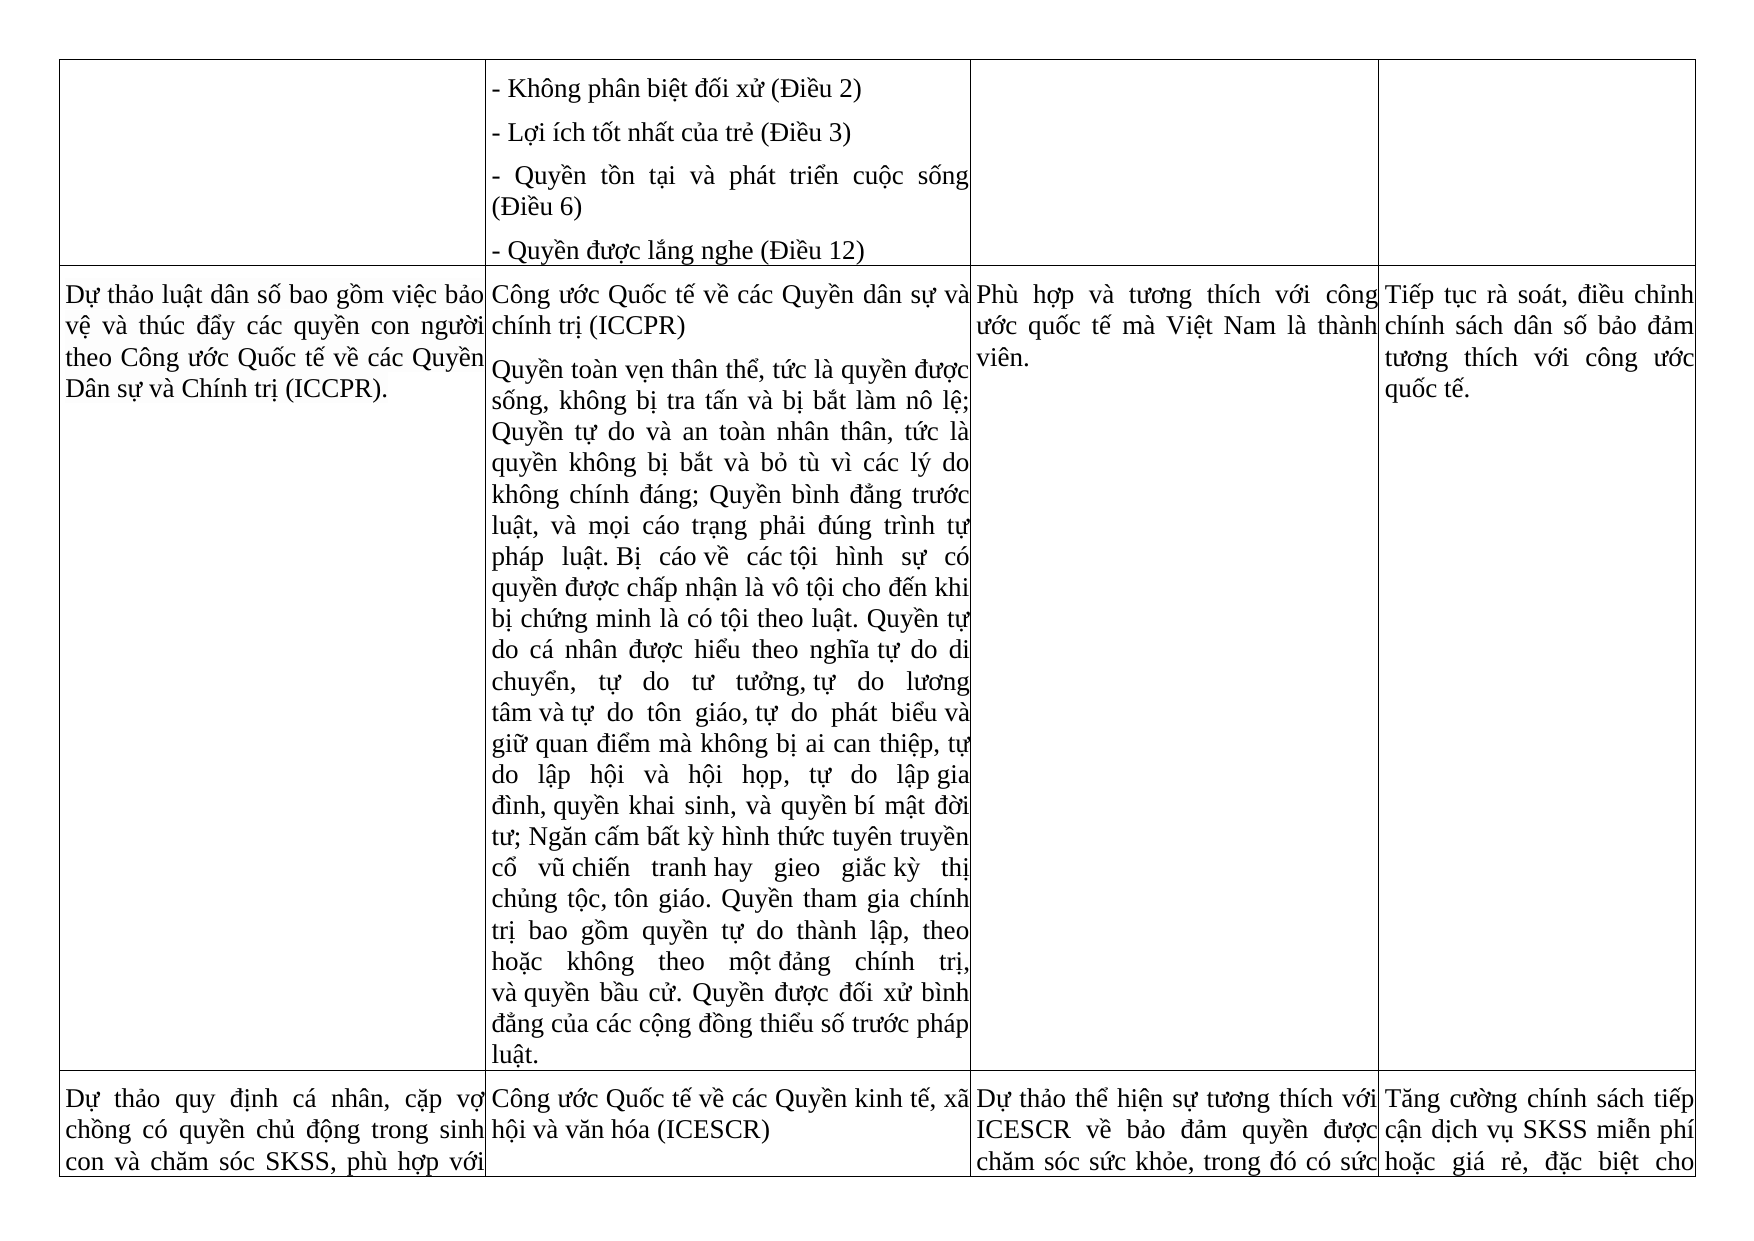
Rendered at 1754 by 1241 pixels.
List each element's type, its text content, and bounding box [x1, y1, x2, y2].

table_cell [971, 1071, 1378, 1176]
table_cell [60, 1071, 485, 1176]
table_cell Công ước Quốc tế về các Quyền dân sự và chính trị (ICCPR) Quyền toàn vẹn thân thể, tức là quyền được sống, không bị tra tấn và bị bắt làm nô lệ; Quyền tự do và an toàn nhân thân, tức là quyền không bị bắt và bỏ tù vì các lý do không chính đáng; Quyền bình đẳng trước luật, và mọi cáo trạng phải đúng trình tự pháp luật. Bị cáo về các tội hình sự có quyền được chấp nhận là vô tội cho đến khi bị chứng minh là có tội theo luật. Quyền tự do cá nhân được hiểu theo nghĩa tự do di chuyển, tự do tư tưởng, tự do lương tâm và tự do tôn giáo, tự do phát biểu và giữ quan điểm mà không bị ai can thiệp, tự do lập hội và hội họp, tự do lập gia đình, quyền khai sinh, và quyền bí mật đời tư; Ngăn cấm bất kỳ hình thức tuyên truyền cổ vũ chiến tranh hay gieo giắc kỳ thị chủng tộc, tôn giáo. Quyền tham gia chính trị bao gồm quyền tự do thành lập, theo hoặc không theo một đảng chính trị, và quyền bầu cử. Quyền được đối xử bình đẳng của các cộng đồng thiểu số trước pháp luật. [486, 266, 970, 1069]
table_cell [60, 60, 485, 265]
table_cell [486, 1071, 970, 1176]
table_cell Tiếp tục rà soát, điều chỉnh chính sách dân số bảo đảm tương thích với công ước quốc tế. [1379, 266, 1695, 1069]
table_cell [486, 60, 970, 265]
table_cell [971, 60, 1378, 265]
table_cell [1379, 60, 1695, 265]
table_cell Phù hợp và tương thích với công ước quốc tế mà Việt Nam là thành viên. [971, 266, 1378, 1069]
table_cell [1379, 1071, 1695, 1176]
table_cell Dự thảo luật dân số bao gồm việc bảo vệ và thúc đẩy các quyền con người theo Công ước Quốc tế về các Quyền Dân sự và Chính trị (ICCPR). [60, 266, 485, 1069]
